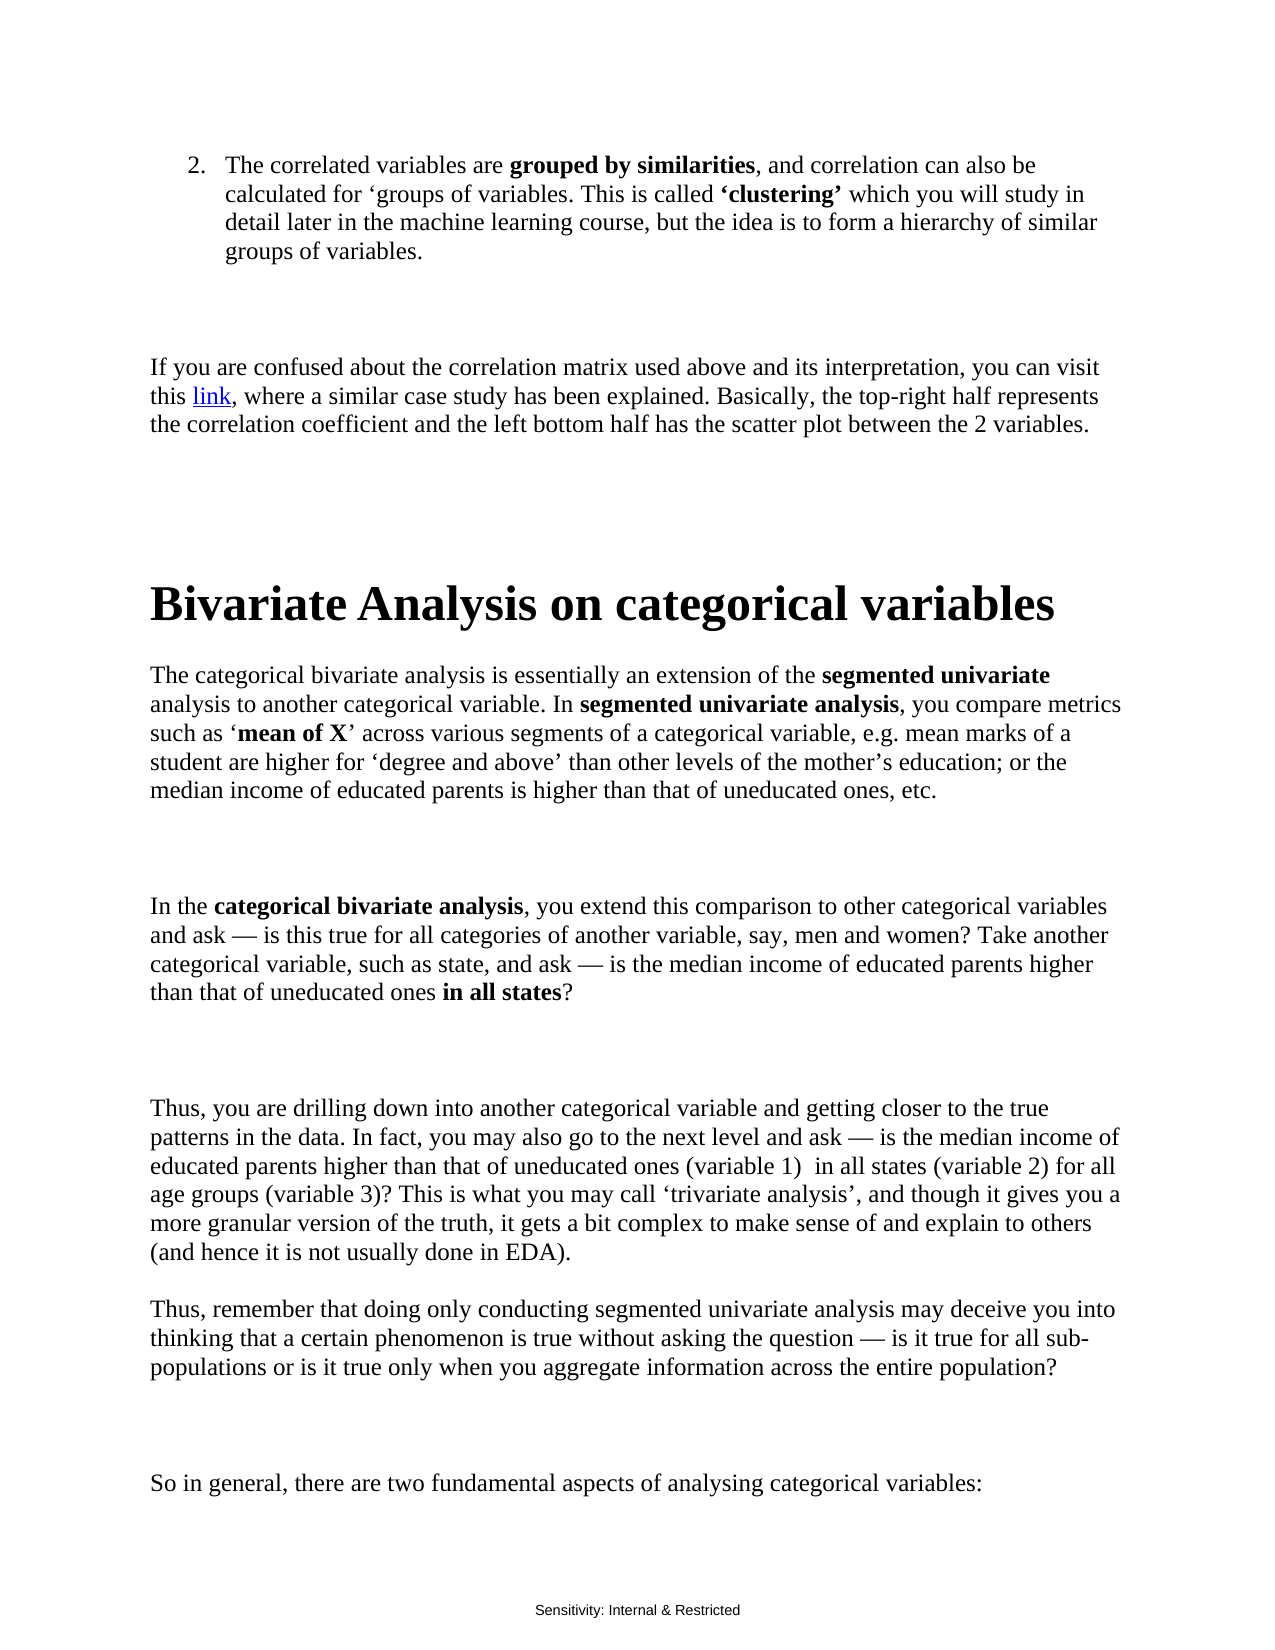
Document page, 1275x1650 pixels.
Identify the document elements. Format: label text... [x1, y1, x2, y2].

text If you are confused about the correlation matrix used above and its interpretation, you can visit this link, where a similar case study has been explained. Basically, the top-right half represents the correlation coefficient and the left bottom half has the scatter plot between the 2 variables. [150, 352, 1125, 438]
list The correlated variables are grouped by similarities, and correlation can also be calculated for ‘groups of variables. This is called ‘clustering’ which you will study in detail later in the machine learning course, but the idea is to form a hierarchy of similar groups of variables. [187, 150, 1125, 265]
text In the categorical bivariate analysis, you extend this comparison to other categorical variables and ask — is this true for all categories of another variable, say, men and women? Take another categorical variable, such as state, and ask — is the median income of educated parents higher than that of uneducated ones in all states? [150, 891, 1125, 1006]
text So in general, there are two fundamental aspects of analysing categorical variables: [150, 1468, 1125, 1497]
subtitle Bivariate Analysis on categorical variables [150, 574, 1125, 631]
text Thus, you are drilling down into another categorical variable and getting closer to the true patterns in the data. In fact, you may also go to the next level and ask — is the median income of educated parents higher than that of uneducated ones (variable 1) in all states (variable 2) for all age groups (variable 3)? This is what you may call ‘trivariate analysis’, and though it gives you a more granular version of the truth, it gets a bit complex to make sense of and explain to others (and hence it is not usually done in EDA). Thus, remember that doing only conducting segmented univariate analysis may deceive you into thinking that a certain phenomenon is true without asking the question — is it true for all sub-populations or is it true only when you aggregate information across the entire population? [150, 1093, 1125, 1381]
text The categorical bivariate analysis is essentially an extension of the segmented univariate analysis to another categorical variable. In segmented univariate analysis, you compare metrics such as ‘mean of X’ across various segments of a categorical variable, e.g. mean marks of a student are higher for ‘degree and above’ than other levels of the mother’s education; or the median income of educated parents is higher than that of uneducated ones, etc. [150, 660, 1125, 804]
